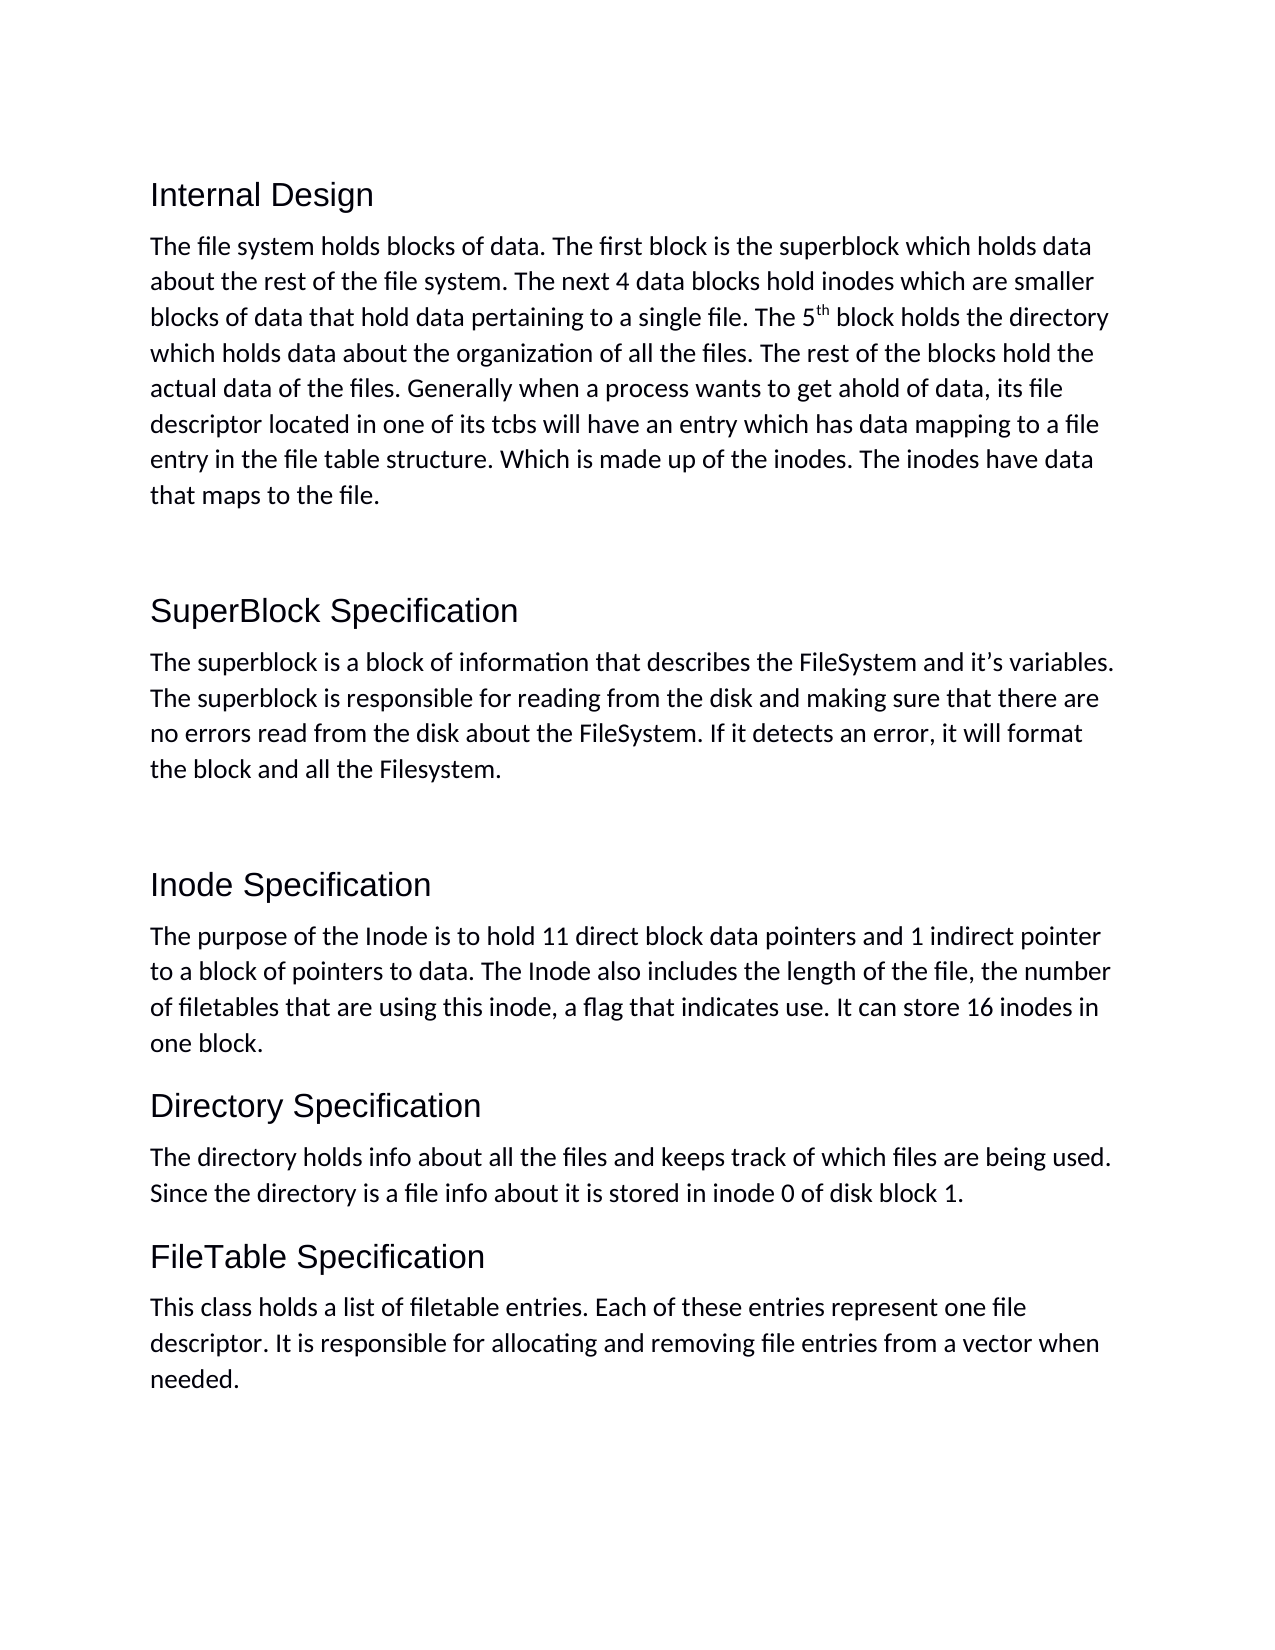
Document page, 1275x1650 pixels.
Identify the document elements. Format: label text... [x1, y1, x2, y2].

text The purpose of the Inode is to hold 11 direct block data pointers and 1 indirect pointer to a block of pointers to data. The Inode also includes the length of the file, the number of filetables that are using this inode, a flag that indicates use. It can store 16 inodes in one block. [150, 919, 1125, 1059]
text The directory holds info about all the files and keeps track of which files are being used. Since the directory is a file info about it is stored in inode 0 of disk block 1. [150, 1140, 1125, 1209]
subtitle Internal Design [150, 175, 1125, 213]
subtitle Directory Specification [150, 1086, 1125, 1125]
text This class holds a list of filetable entries. Each of these entries represent one file descriptor. It is responsible for allocating and removing file entries from a vector when needed. [150, 1291, 1125, 1395]
subtitle SuperBlock Specification [150, 591, 1125, 630]
text The file system holds blocks of data. The first block is the superblock which holds data about the rest of the file system. The next 4 data blocks hold inodes which are smaller blocks of data that hold data pertaining to a single file. The 5th block holds the directory which holds data about the organization of all the files. The rest of the blocks hold the actual data of the files. Generally when a process wants to get ahold of data, its file descriptor located in one of its tcbs will have an entry which has data mapping to a file entry in the file table structure. Which is made up of the inodes. The inodes have data that maps to the file. [150, 229, 1125, 511]
subtitle Inode Specification [150, 865, 1125, 903]
text The superblock is a block of information that describes the FileSystem and it’s variables. The superblock is responsible for reading from the disk and making sure that there are no errors read from the disk about the FileSystem. If it detects an error, it will format the block and all the Filesystem. [150, 645, 1125, 785]
subtitle FileTable Specification [150, 1237, 1125, 1275]
